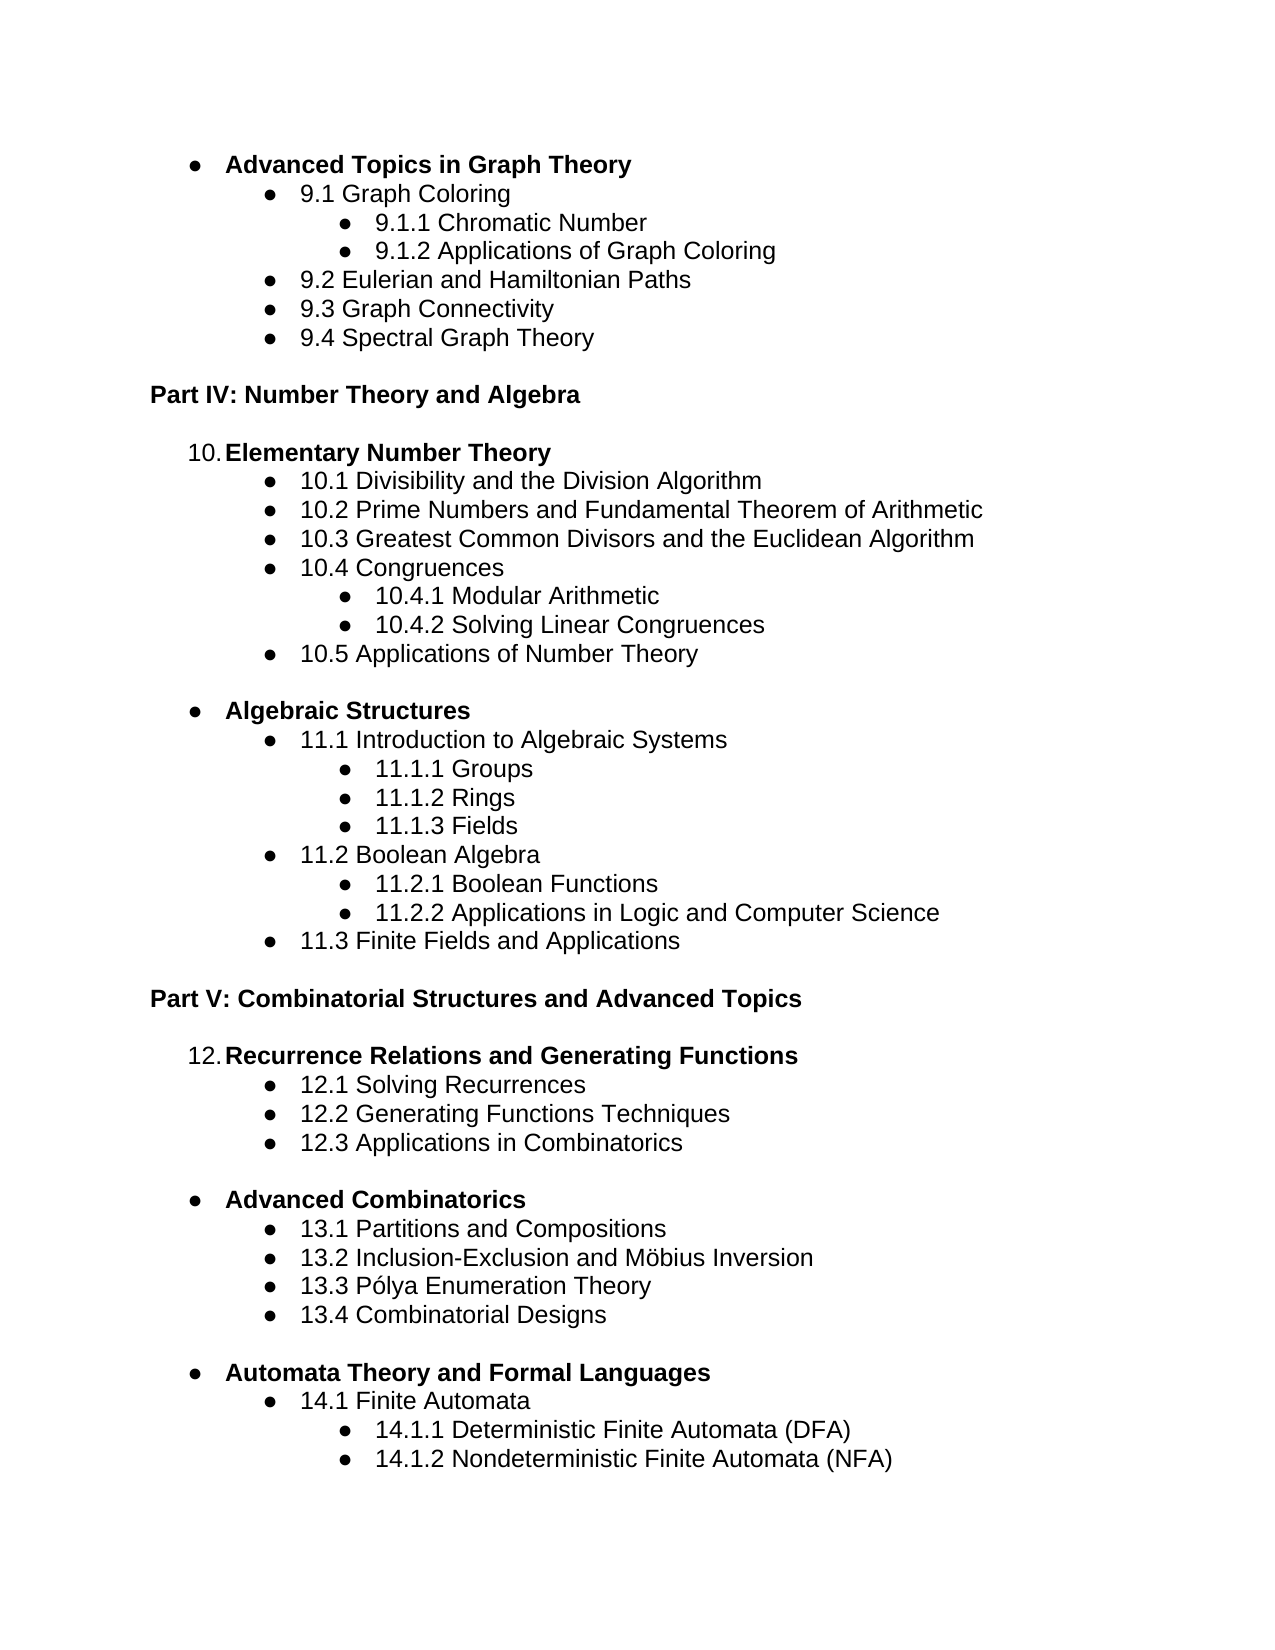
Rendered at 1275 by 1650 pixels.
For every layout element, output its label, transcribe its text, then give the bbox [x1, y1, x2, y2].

list 10.2 Prime Numbers and Fundamental Theorem of Arithmetic [262, 495, 1125, 524]
list 14.1 Finite Automata [262, 1386, 1125, 1415]
list 11.3 Finite Fields and Applications [262, 926, 1125, 955]
list 11.2 Boolean Algebra [262, 840, 1125, 869]
list 11.2.1 Boolean Functions [337, 869, 1125, 897]
list Advanced Combinatorics [187, 1185, 1125, 1214]
list 10.4 Congruences [262, 552, 1125, 581]
list Elementary Number Theory [187, 437, 1125, 466]
text Part V: Combinatorial Structures and Advanced Topics [150, 984, 1125, 1012]
list 11.2.2 Applications in Logic and Computer Science [337, 897, 1125, 926]
list 10.4.2 Solving Linear Congruences [337, 610, 1125, 639]
list 10.3 Greatest Common Divisors and the Euclidean Algorithm [262, 524, 1125, 552]
list 9.2 Eulerian and Hamiltonian Paths [262, 265, 1125, 294]
list 10.5 Applications of Number Theory [262, 639, 1125, 667]
list 13.3 Pólya Enumeration Theory [262, 1271, 1125, 1300]
list Recurrence Relations and Generating Functions [187, 1041, 1125, 1070]
list 9.4 Spectral Graph Theory [262, 322, 1125, 351]
list 10.1 Divisibility and the Division Algorithm [262, 466, 1125, 495]
list 9.3 Graph Connectivity [262, 294, 1125, 322]
list 9.1.2 Applications of Graph Coloring [337, 236, 1125, 265]
list Automata Theory and Formal Languages [187, 1357, 1125, 1386]
list 13.2 Inclusion-Exclusion and Möbius Inversion [262, 1242, 1125, 1271]
list 12.3 Applications in Combinatorics [262, 1127, 1125, 1156]
list 13.1 Partitions and Compositions [262, 1214, 1125, 1242]
list 14.1.2 Nondeterministic Finite Automata (NFA) [337, 1444, 1125, 1472]
list 12.1 Solving Recurrences [262, 1070, 1125, 1099]
list 9.1 Graph Coloring [262, 179, 1125, 207]
list Advanced Topics in Graph Theory [187, 150, 1125, 179]
list 10.4.1 Modular Arithmetic [337, 581, 1125, 610]
list Algebraic Structures [187, 696, 1125, 725]
text Part IV: Number Theory and Algebra [150, 380, 1125, 409]
list 11.1.1 Groups [337, 754, 1125, 782]
list 14.1.1 Deterministic Finite Automata (DFA) [337, 1415, 1125, 1444]
list 9.1.1 Chromatic Number [337, 207, 1125, 236]
list 11.1.3 Fields [337, 811, 1125, 840]
list 11.1.2 Rings [337, 782, 1125, 811]
list 13.4 Combinatorial Designs [262, 1300, 1125, 1329]
list 12.2 Generating Functions Techniques [262, 1099, 1125, 1127]
list 11.1 Introduction to Algebraic Systems [262, 725, 1125, 754]
